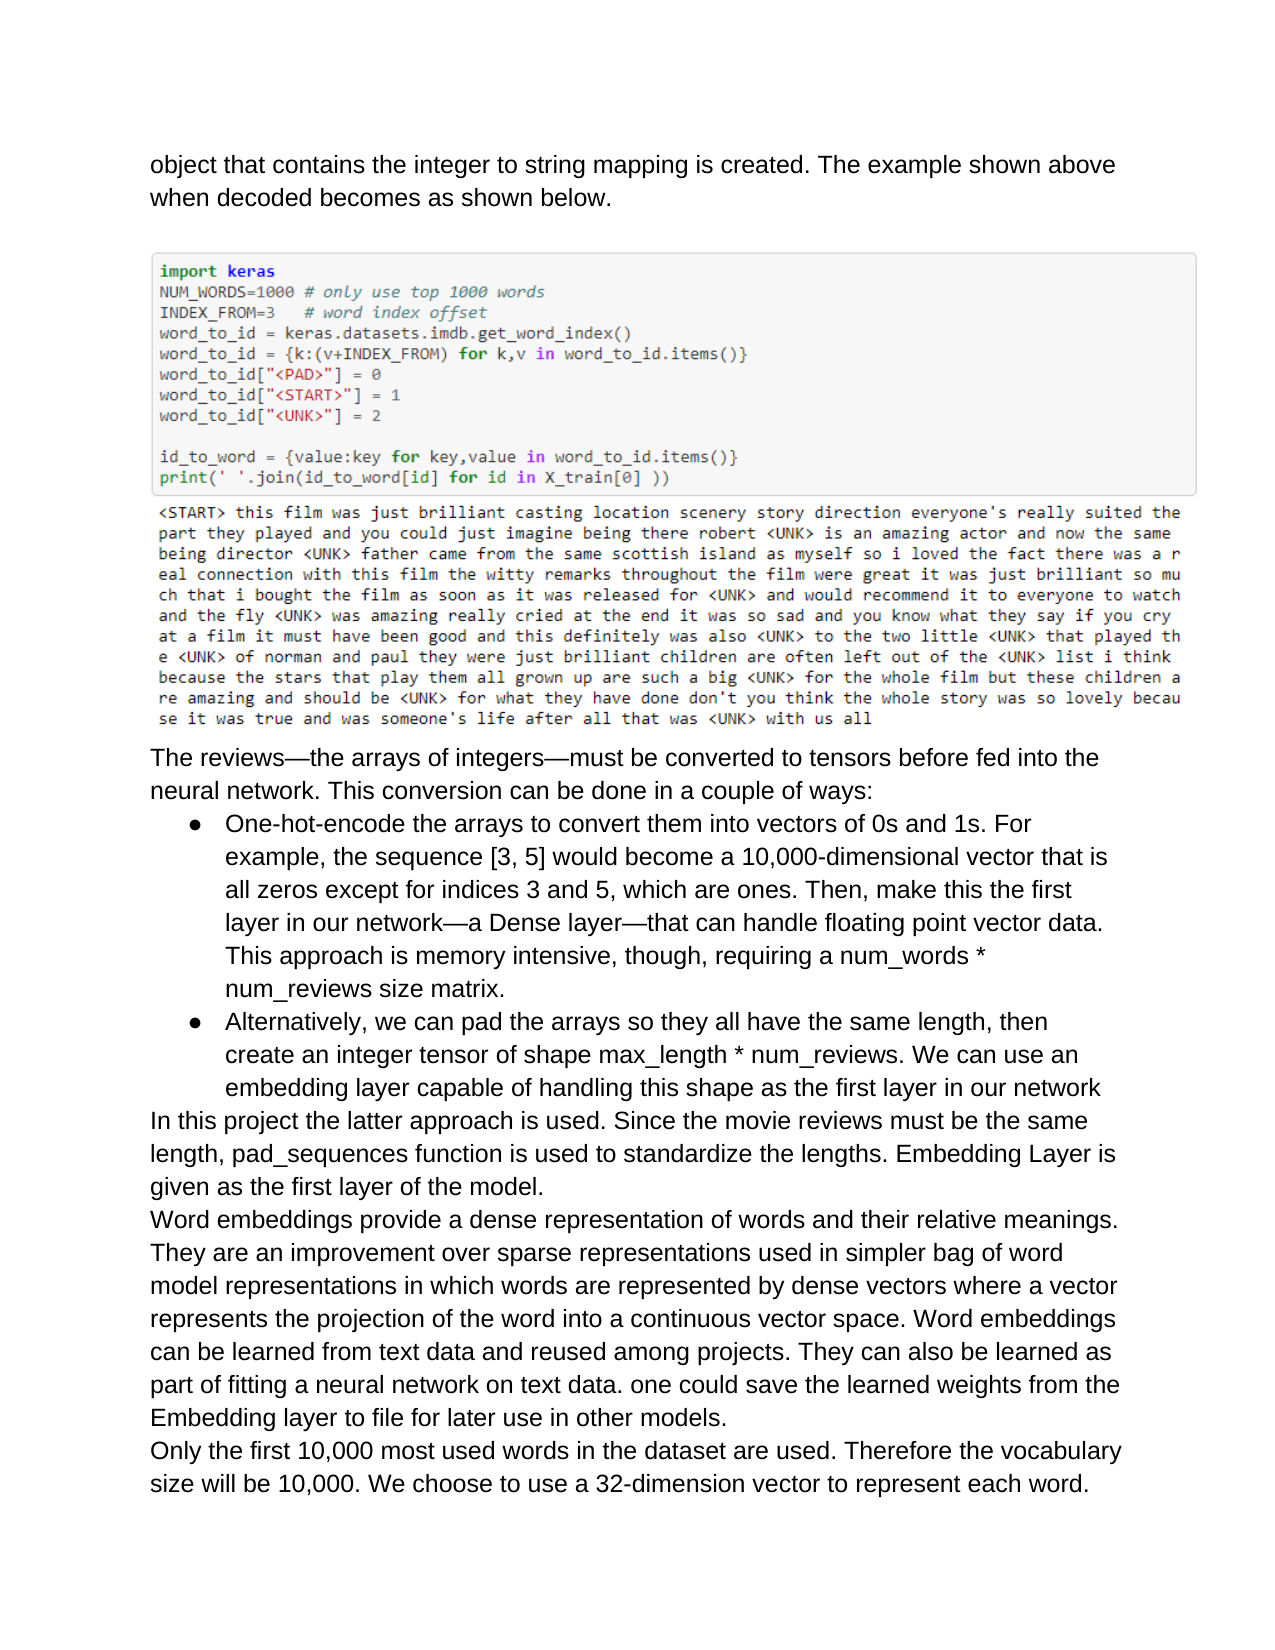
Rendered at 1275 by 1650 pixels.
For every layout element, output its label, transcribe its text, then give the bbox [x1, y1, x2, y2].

text The reviews—the arrays of integers—must be converted to tensors before fed into the neural network. This conversion can be done in a couple of ways: [150, 743, 1125, 804]
list One-hot-encode the arrays to convert them into vectors of 0s and 1s. For example, the sequence [3, 5] would become a 10,000-dimensional vector that is all zeros except for indices 3 and 5, which are ones. Then, make this the first layer in our network—a Dense layer—that can handle floating point vector data. This approach is memory intensive, though, requiring a num_words * num_reviews size matrix. [187, 809, 1125, 1003]
text In this project the latter approach is used. Since the movie reviews must be the same length, pad_sequences function is used to standardize the lengths. Embedding Layer is given as the first layer of the model. [150, 1106, 1125, 1201]
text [150, 150, 1125, 212]
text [150, 1436, 1125, 1498]
picture [150, 249, 1200, 739]
text Word embeddings provide a dense representation of words and their relative meanings. They are an improvement over sparse representations used in simpler bag of word model representations in which words are represented by dense vectors where a vector represents the projection of the word into a continuous vector space. Word embeddings can be learned from text data and reused among projects. They can also be learned as part of fitting a neural network on text data. one could save the learned weights from the Embedding layer to file for later use in other models. [150, 1205, 1125, 1432]
list Alternatively, we can pad the arrays so they all have the same length, then create an integer tensor of shape max_length * num_reviews. We can use an embedding layer capable of handling this shape as the first layer in our network [187, 1007, 1125, 1102]
